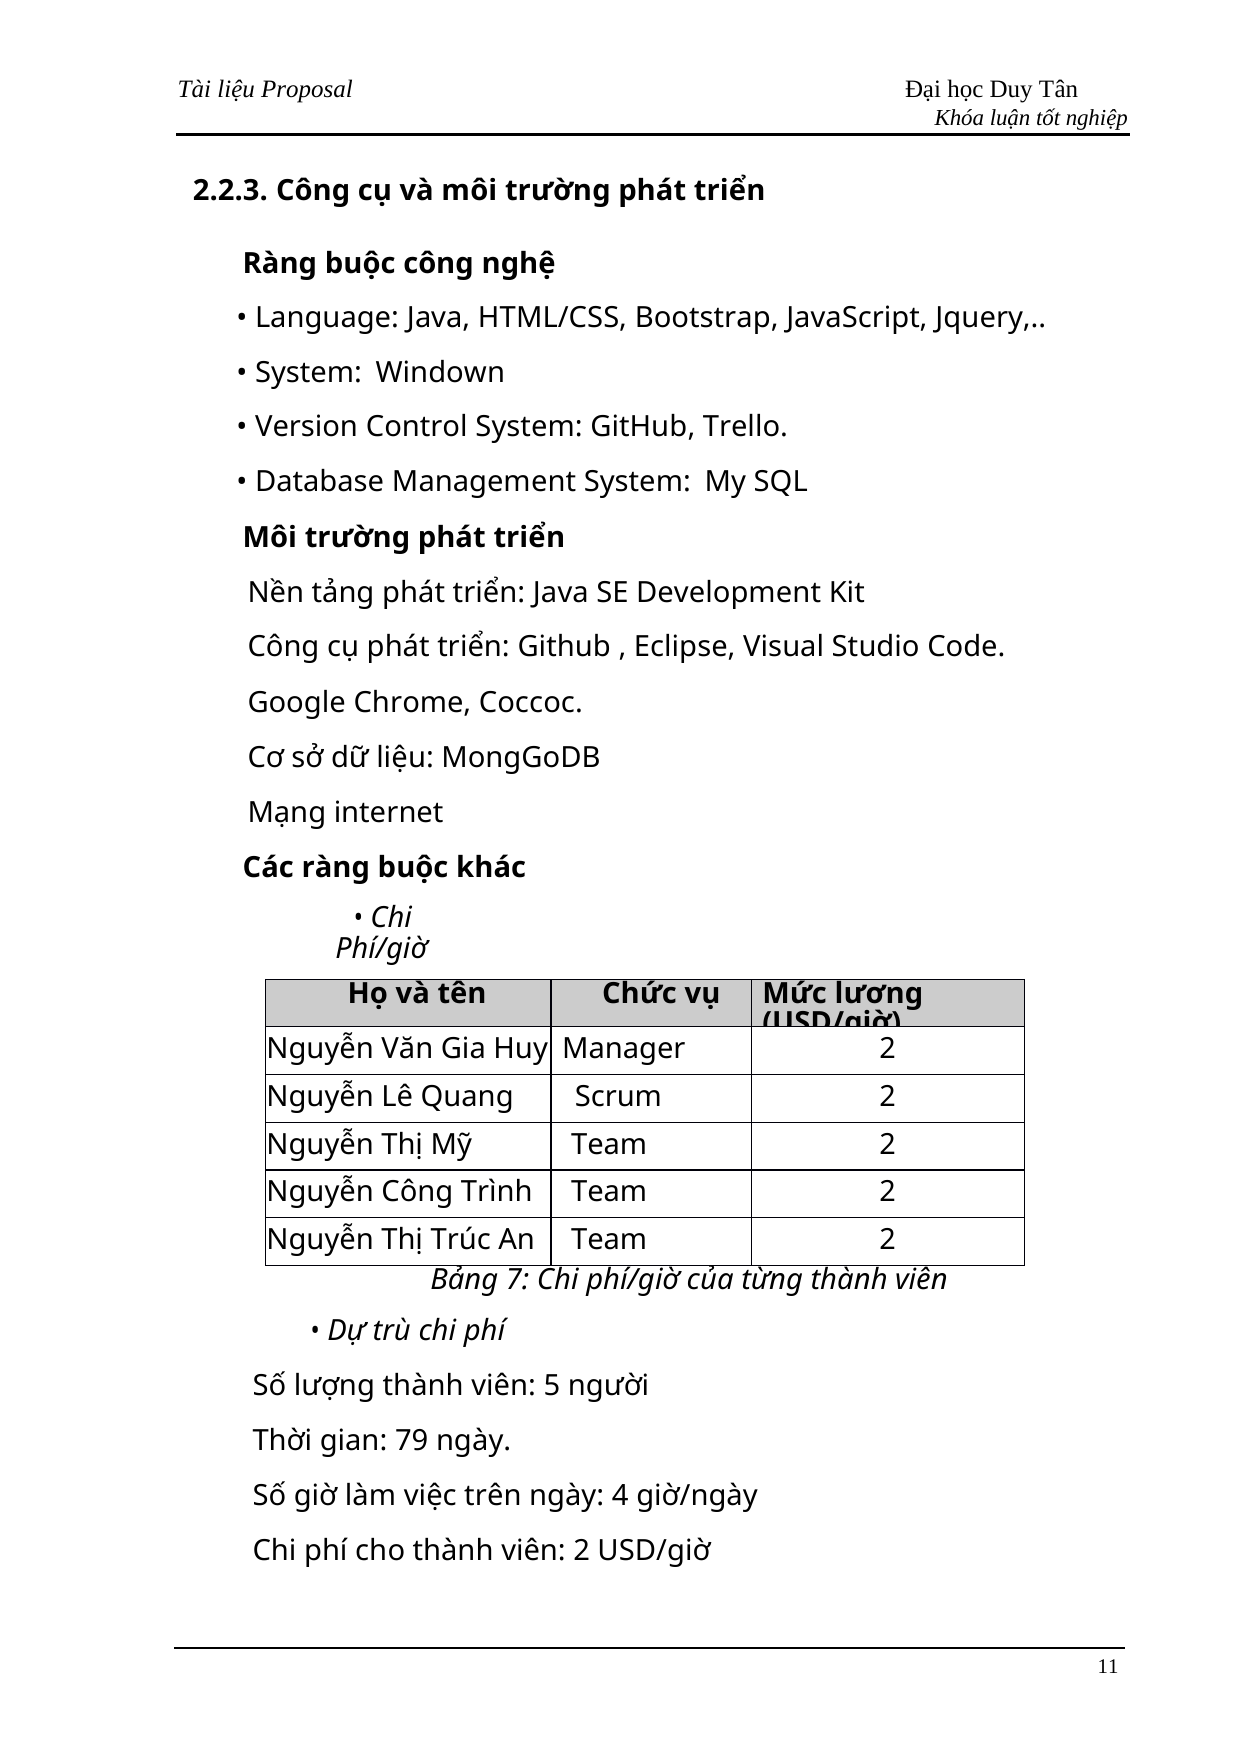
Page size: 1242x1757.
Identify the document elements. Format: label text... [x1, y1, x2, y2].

table_cell Manager project [552, 1027, 751, 1074]
text Bảng 7: Chi phí/giờ của từng thành viên [430, 1266, 1139, 1295]
subtitle 2.2.3. Công cụ và môi trường phát triển [162, 169, 1139, 209]
table_cell Nguyễn Thị Mỹ Tuyết [266, 1123, 550, 1169]
text Công cụ phát triển: Github , Eclipse, Visual Studio Code. [236, 626, 1139, 665]
table_cell 2 [752, 1027, 1024, 1074]
table_header Mức lương (USD/giờ) [752, 980, 1024, 1026]
text Số giờ làm việc trên ngày: 4 giờ/ngày [252, 1474, 1139, 1514]
table_cell Team Member [552, 1218, 751, 1265]
table_cell Nguyễn Công Trình [266, 1171, 550, 1217]
table_cell Scrum Master [552, 1075, 751, 1122]
text • Version Control System: GitHub, Trello. [236, 406, 1139, 445]
text Môi trường phát triển [228, 516, 1139, 556]
table_cell Team Member [552, 1123, 751, 1169]
table_cell 2 [752, 1218, 1024, 1265]
table_cell Nguyễn Văn Gia Huy [266, 1027, 550, 1074]
text Mạng internet [233, 791, 1139, 831]
text Ràng buộc công nghệ [228, 242, 1139, 282]
table_cell Nguyễn Lê Quang Sáng [266, 1075, 550, 1122]
text Các ràng buộc khác [228, 847, 1139, 886]
text Thời gian: 79 ngày. [252, 1419, 1139, 1459]
text Số lượng thành viên: 5 người [252, 1364, 1139, 1404]
table_cell Team Member [552, 1171, 751, 1217]
table_header Chức vụ [552, 980, 751, 1026]
table_cell 2 [752, 1123, 1024, 1169]
text Nền tảng phát triển: Java SE Development Kit [236, 571, 1139, 611]
table_cell 2 [752, 1075, 1024, 1122]
table_cell 2 [752, 1171, 1024, 1217]
text • Dự trù chi phí [310, 1310, 1139, 1349]
table_header Họ và tên [266, 980, 550, 1026]
text Chi phí cho thành viên: 2 USD/giờ [252, 1529, 1139, 1569]
text Cơ sở dữ liệu: MongGoDB [233, 736, 1139, 776]
text • Language: Java, HTML/CSS, Bootstrap, JavaScript, Jquery,.. [236, 296, 1139, 336]
text • System: Windown [236, 351, 1139, 391]
text Google Chrome, Coccoc. [236, 681, 1139, 721]
text • Database Management System: My SQL [236, 461, 1139, 500]
text • Chi Phí/giờ [306, 901, 459, 963]
table_cell Nguyễn Thị Trúc An [266, 1218, 550, 1265]
